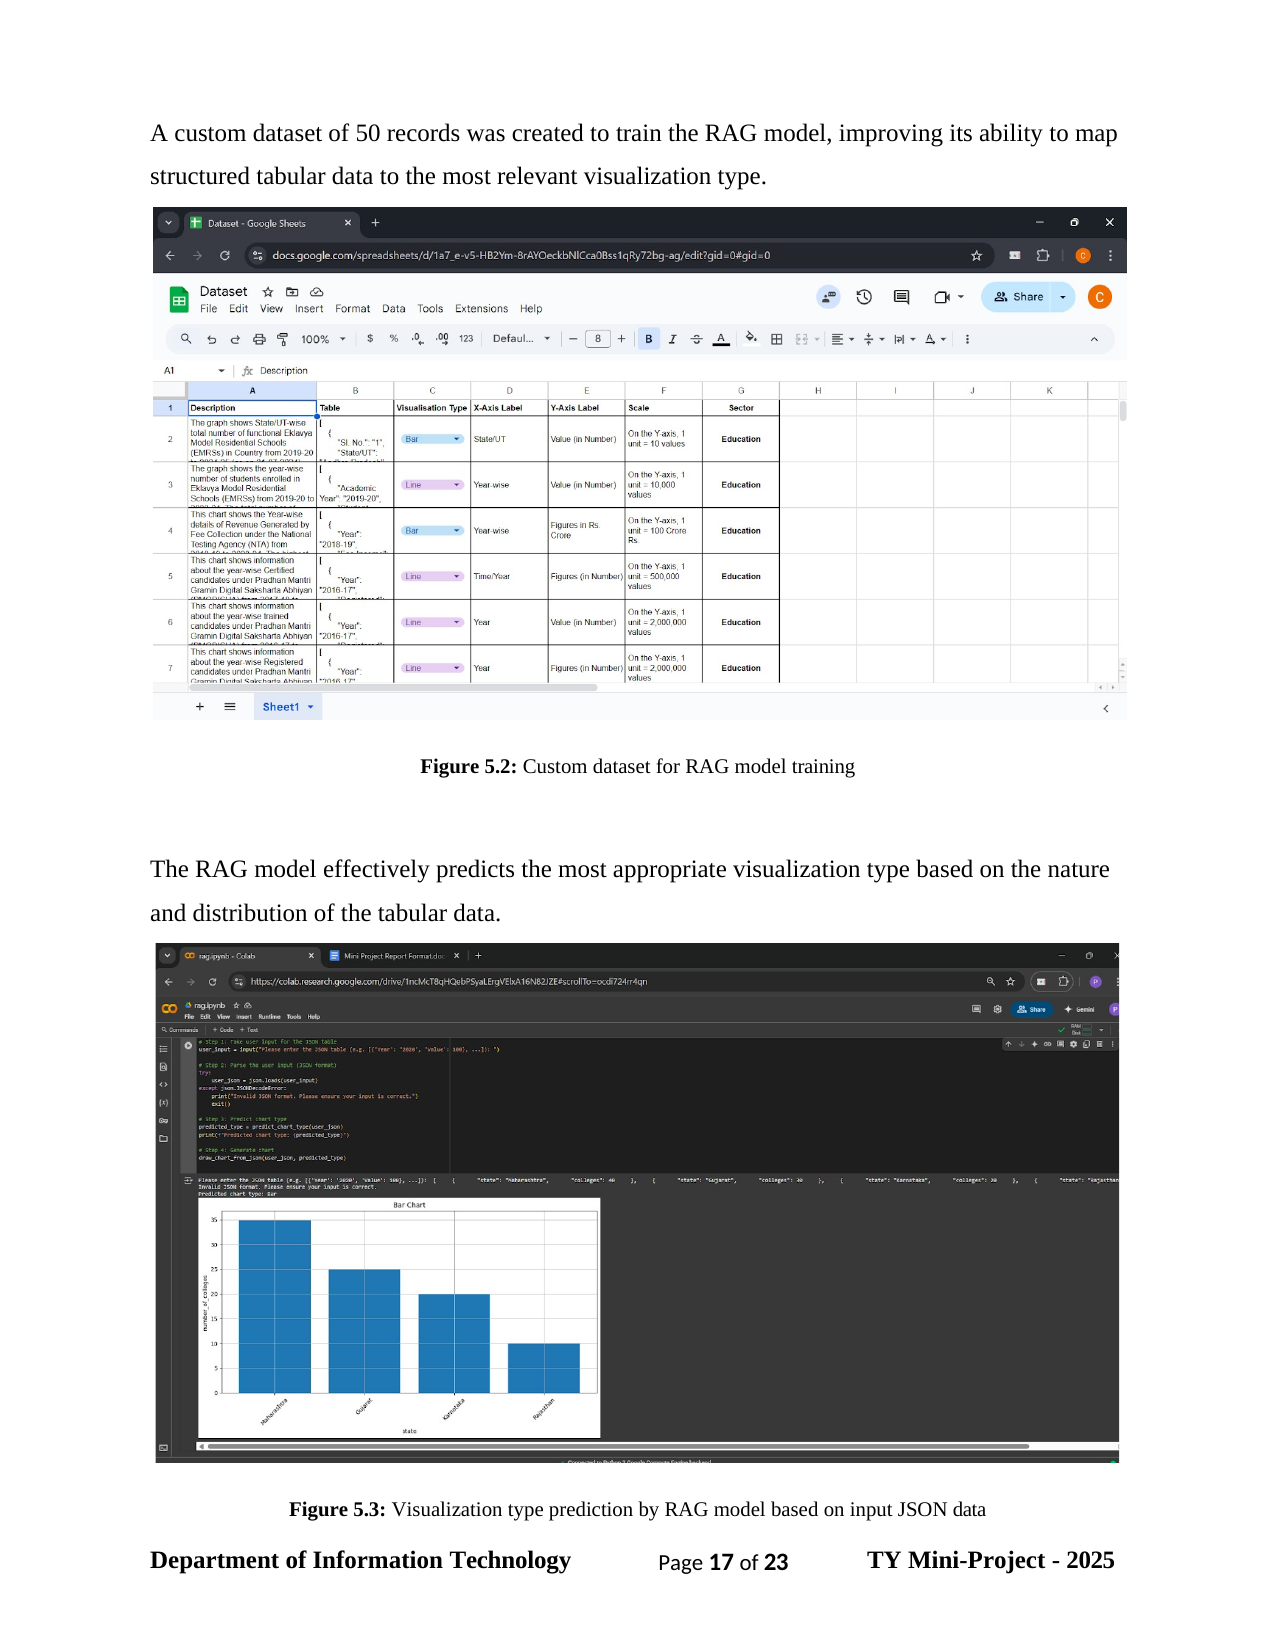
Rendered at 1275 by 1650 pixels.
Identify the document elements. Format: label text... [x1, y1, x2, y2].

picture [153, 207, 1127, 720]
picture [155, 943, 1120, 961]
text Figure 5.3: Visualization type prediction by RAG model based on input JSON data [150, 961, 1125, 1521]
text The RAG model effectively predicts the most appropriate visualization type based on the nature and distribution of the tabular data. [150, 854, 1141, 926]
text A custom dataset of 50 records was created to train the RAG model, improving its ability to map structured tabular data to the most relevant visualization type. [150, 118, 1200, 190]
